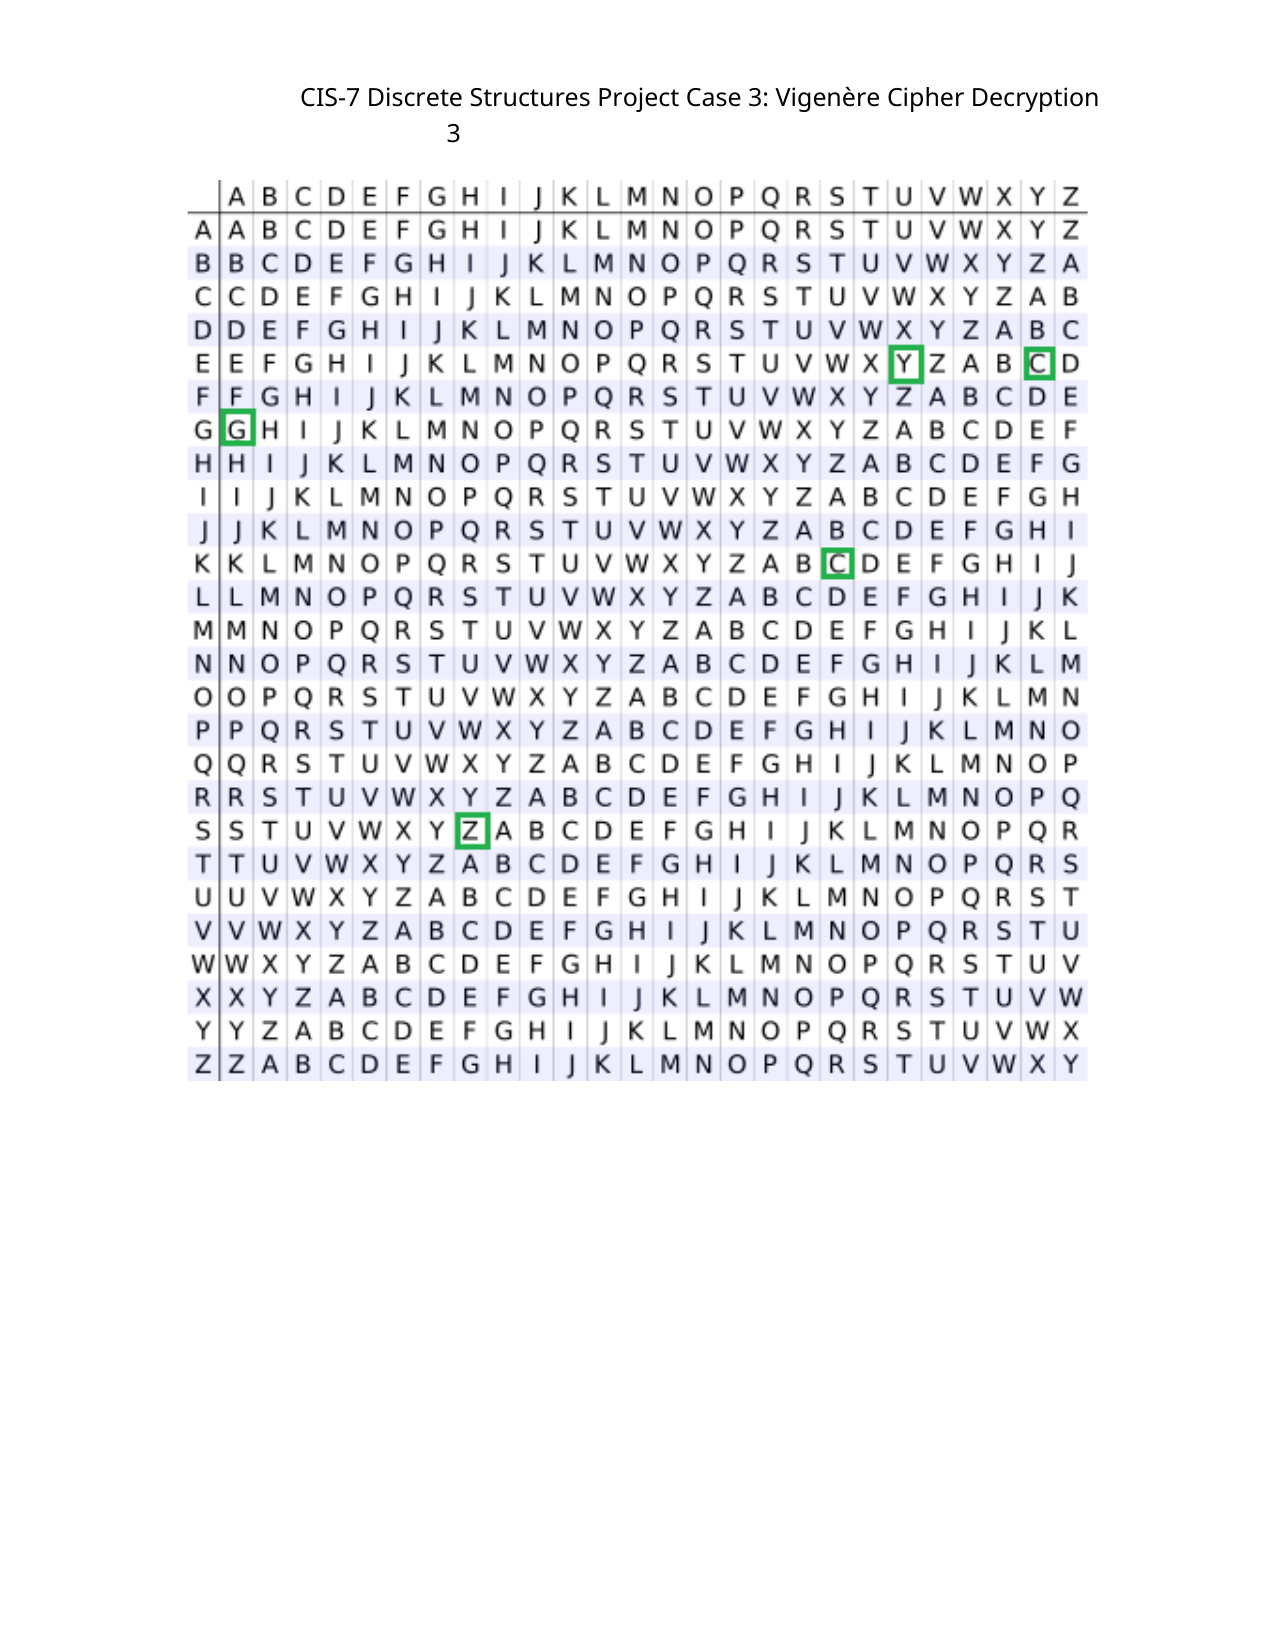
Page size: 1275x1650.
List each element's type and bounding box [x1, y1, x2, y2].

picture [187, 180, 1088, 1081]
